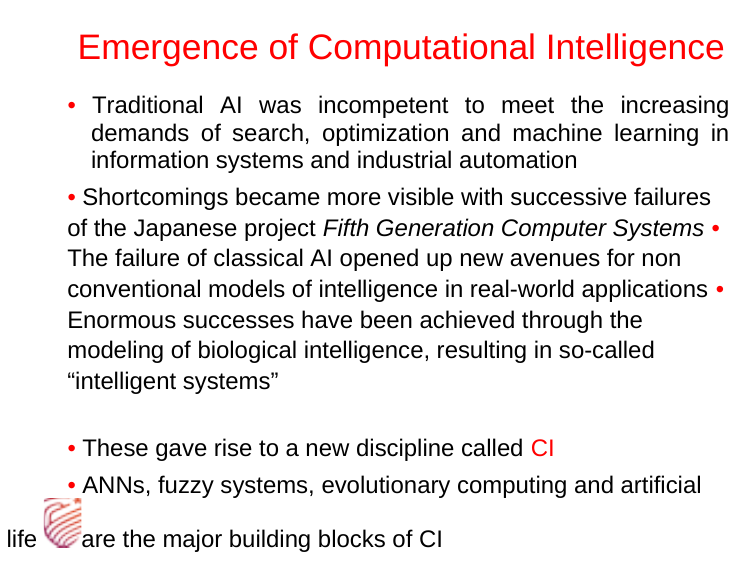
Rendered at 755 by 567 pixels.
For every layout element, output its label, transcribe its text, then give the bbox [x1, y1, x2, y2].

text • These gave rise to a new discipline called CI [67, 434, 754, 462]
text Emergence of Computational Intelligence [6, 26, 725, 67]
text • Traditional AI was incompetent to meet the increasing demands of search, optimization and machine learning in information systems and industrial automation [67, 91, 731, 174]
text • Shortcomings became more visible with successive failures of the Japanese project Fifth Generation Computer Systems • The failure of classical AI opened up new avenues for non conventional models of intelligence in real-world applications • Enormous successes have been achieved through the modeling of biological intelligence, resulting in so-called “intelligent systems” [67, 183, 732, 394]
text • ANNs, fuzzy systems, evolutionary computing and artificial life are the major building blocks of CI [6, 471, 731, 552]
picture [43, 498, 82, 548]
